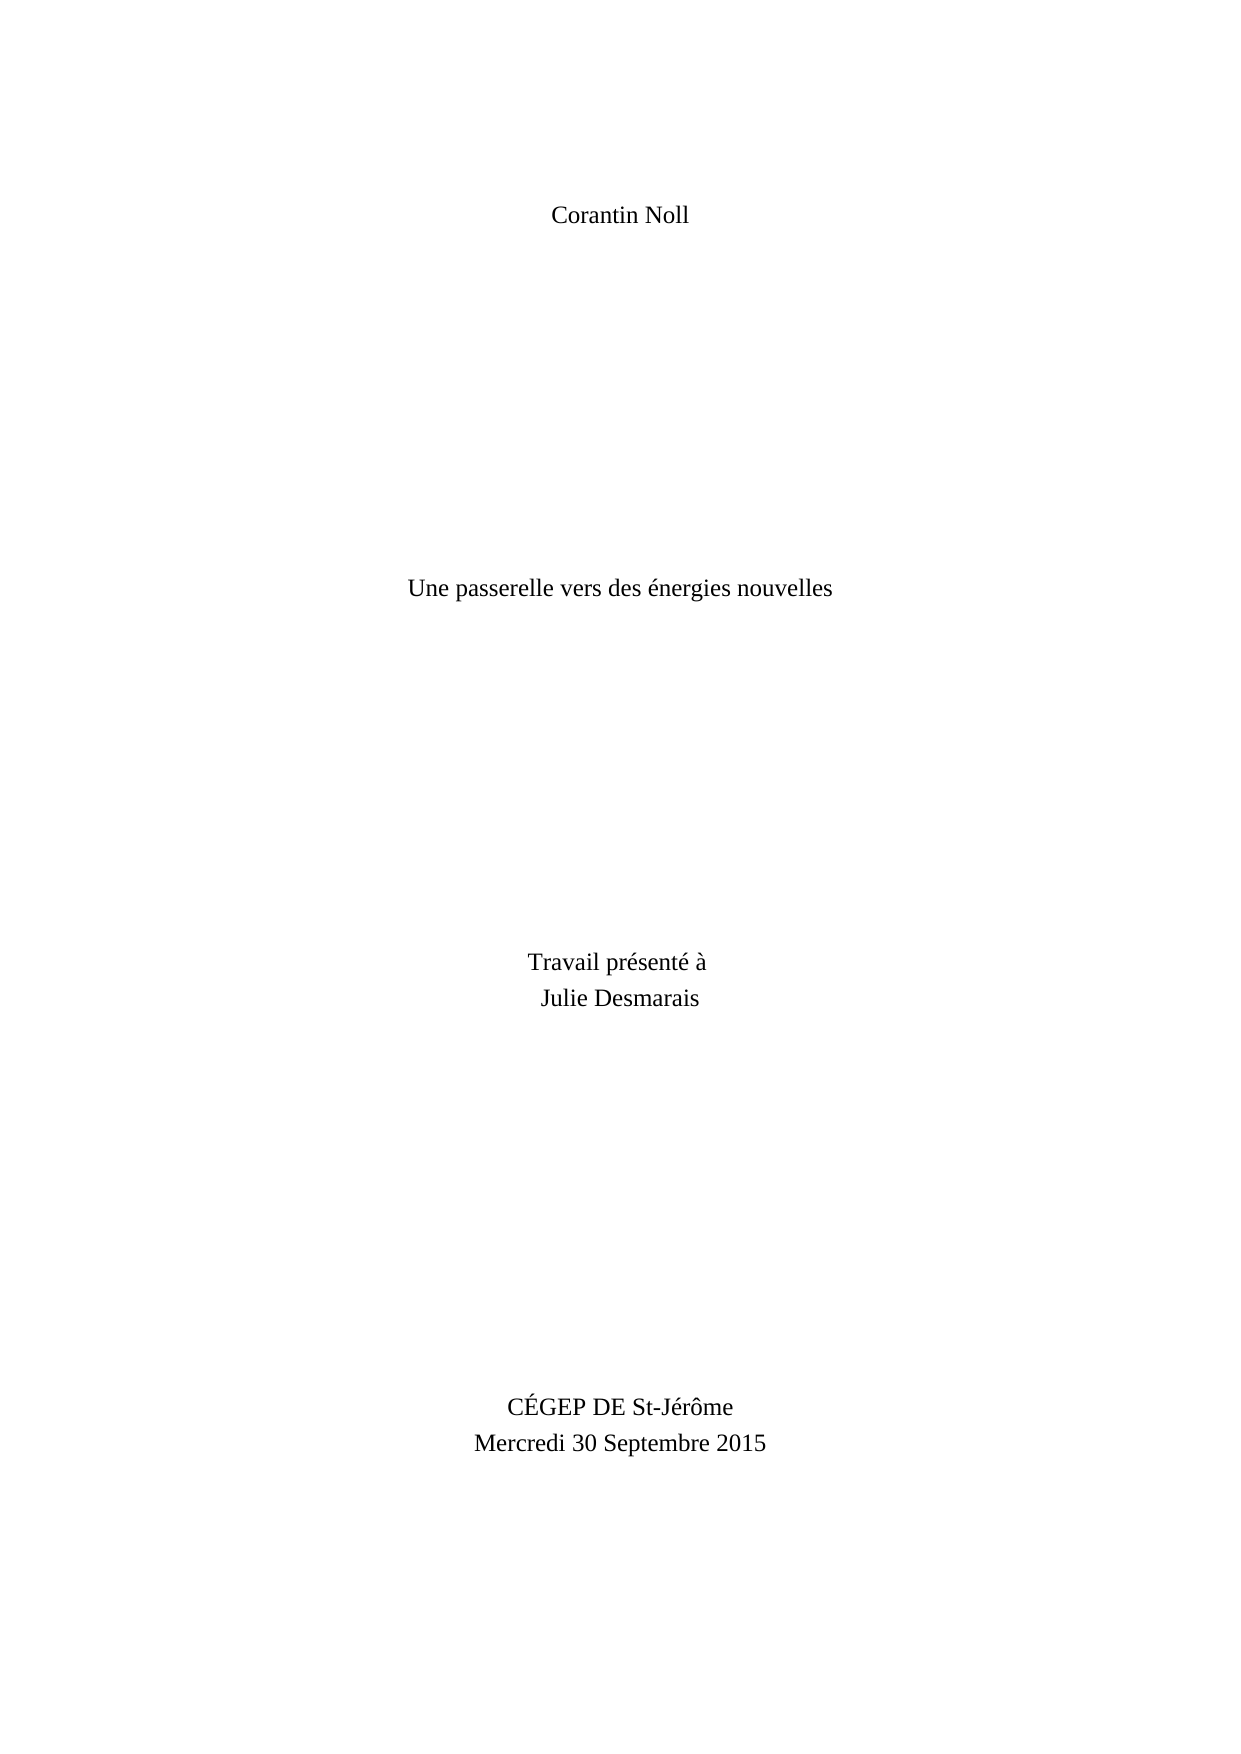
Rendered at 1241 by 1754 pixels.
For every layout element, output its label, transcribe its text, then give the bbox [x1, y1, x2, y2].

text Corantin Noll [150, 200, 1090, 229]
text Travail présenté à Julie Desmarais [150, 947, 1090, 1012]
text Une passerelle vers des énergies nouvelles [150, 573, 1090, 602]
text CÉGEP DE St-Jérôme Mercredi 30 Septembre 2015 [150, 1356, 1090, 1457]
